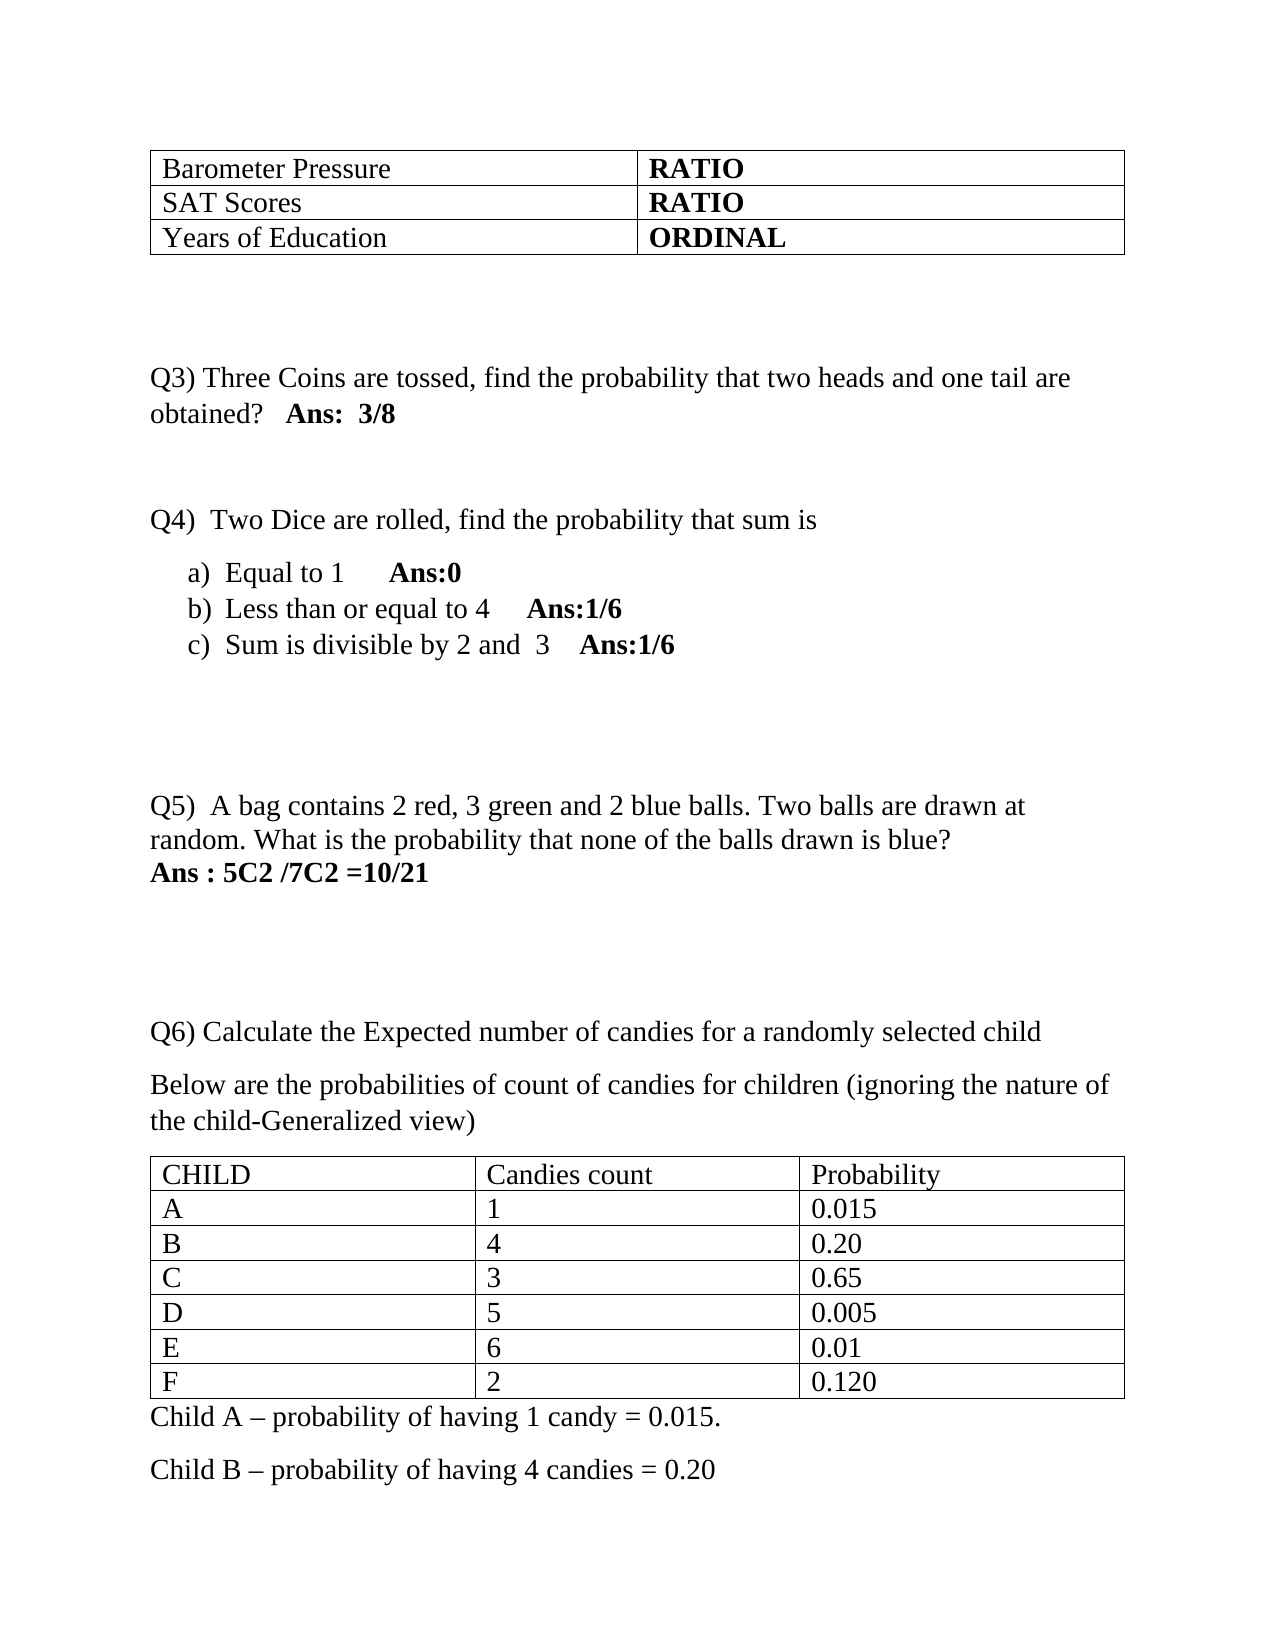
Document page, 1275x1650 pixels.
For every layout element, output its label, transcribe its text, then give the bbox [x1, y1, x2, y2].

table_cell 2 [476, 1364, 799, 1398]
list Less than or equal to 4 Ans:1/6 [187, 591, 1125, 625]
list Sum is divisible by 2 and 3 Ans:1/6 [187, 627, 1125, 661]
table_cell D [151, 1295, 475, 1329]
table_cell 0.01 [800, 1330, 1124, 1363]
table_cell F [151, 1364, 475, 1398]
table_cell 4 [476, 1226, 799, 1259]
table_cell C [151, 1261, 475, 1294]
table_cell 0.20 [800, 1226, 1124, 1259]
table_cell RATIO [638, 186, 1124, 219]
table_cell E [151, 1330, 475, 1363]
table_cell ORDINAL [638, 220, 1124, 254]
text Ans : 5C2 /7C2 =10/21 [150, 856, 1125, 889]
table_cell B [151, 1226, 475, 1259]
text Q4) Two Dice are rolled, find the probability that sum is [150, 502, 1125, 536]
table_cell RATIO [638, 151, 1124, 184]
text Q6) Calculate the Expected number of candies for a randomly selected child [150, 1014, 1125, 1048]
table_header Candies count [476, 1157, 799, 1190]
list Equal to 1 Ans:0 [187, 555, 1125, 588]
table_header CHILD [151, 1157, 475, 1190]
table_cell SAT Scores [151, 186, 637, 219]
table_cell Years of Education [151, 220, 637, 254]
table_cell 3 [476, 1261, 799, 1294]
text Q3) Three Coins are tossed, find the probability that two heads and one tail are obtained? Ans: 3/8 [150, 360, 1125, 430]
table_cell 5 [476, 1295, 799, 1329]
table_cell 0.015 [800, 1191, 1124, 1225]
table_cell Barometer Pressure [151, 151, 637, 184]
text Q5) A bag contains 2 red, 3 green and 2 blue balls. Two balls are drawn at random. What is the probability that none of the balls drawn is blue? [150, 788, 1125, 856]
table_cell A [151, 1191, 475, 1225]
table_cell 0.005 [800, 1295, 1124, 1329]
text Below are the probabilities of count of candies for children (ignoring the nature of the child-Generalized view) [150, 1067, 1125, 1137]
table_cell 0.65 [800, 1261, 1124, 1294]
table_cell 0.120 [800, 1364, 1124, 1398]
table_cell 1 [476, 1191, 799, 1225]
table_cell 6 [476, 1330, 799, 1363]
text Child B – probability of having 4 candies = 0.20 [150, 1452, 1125, 1485]
text Child A – probability of having 1 candy = 0.015. [150, 1399, 1125, 1432]
table_header Probability [800, 1157, 1124, 1190]
